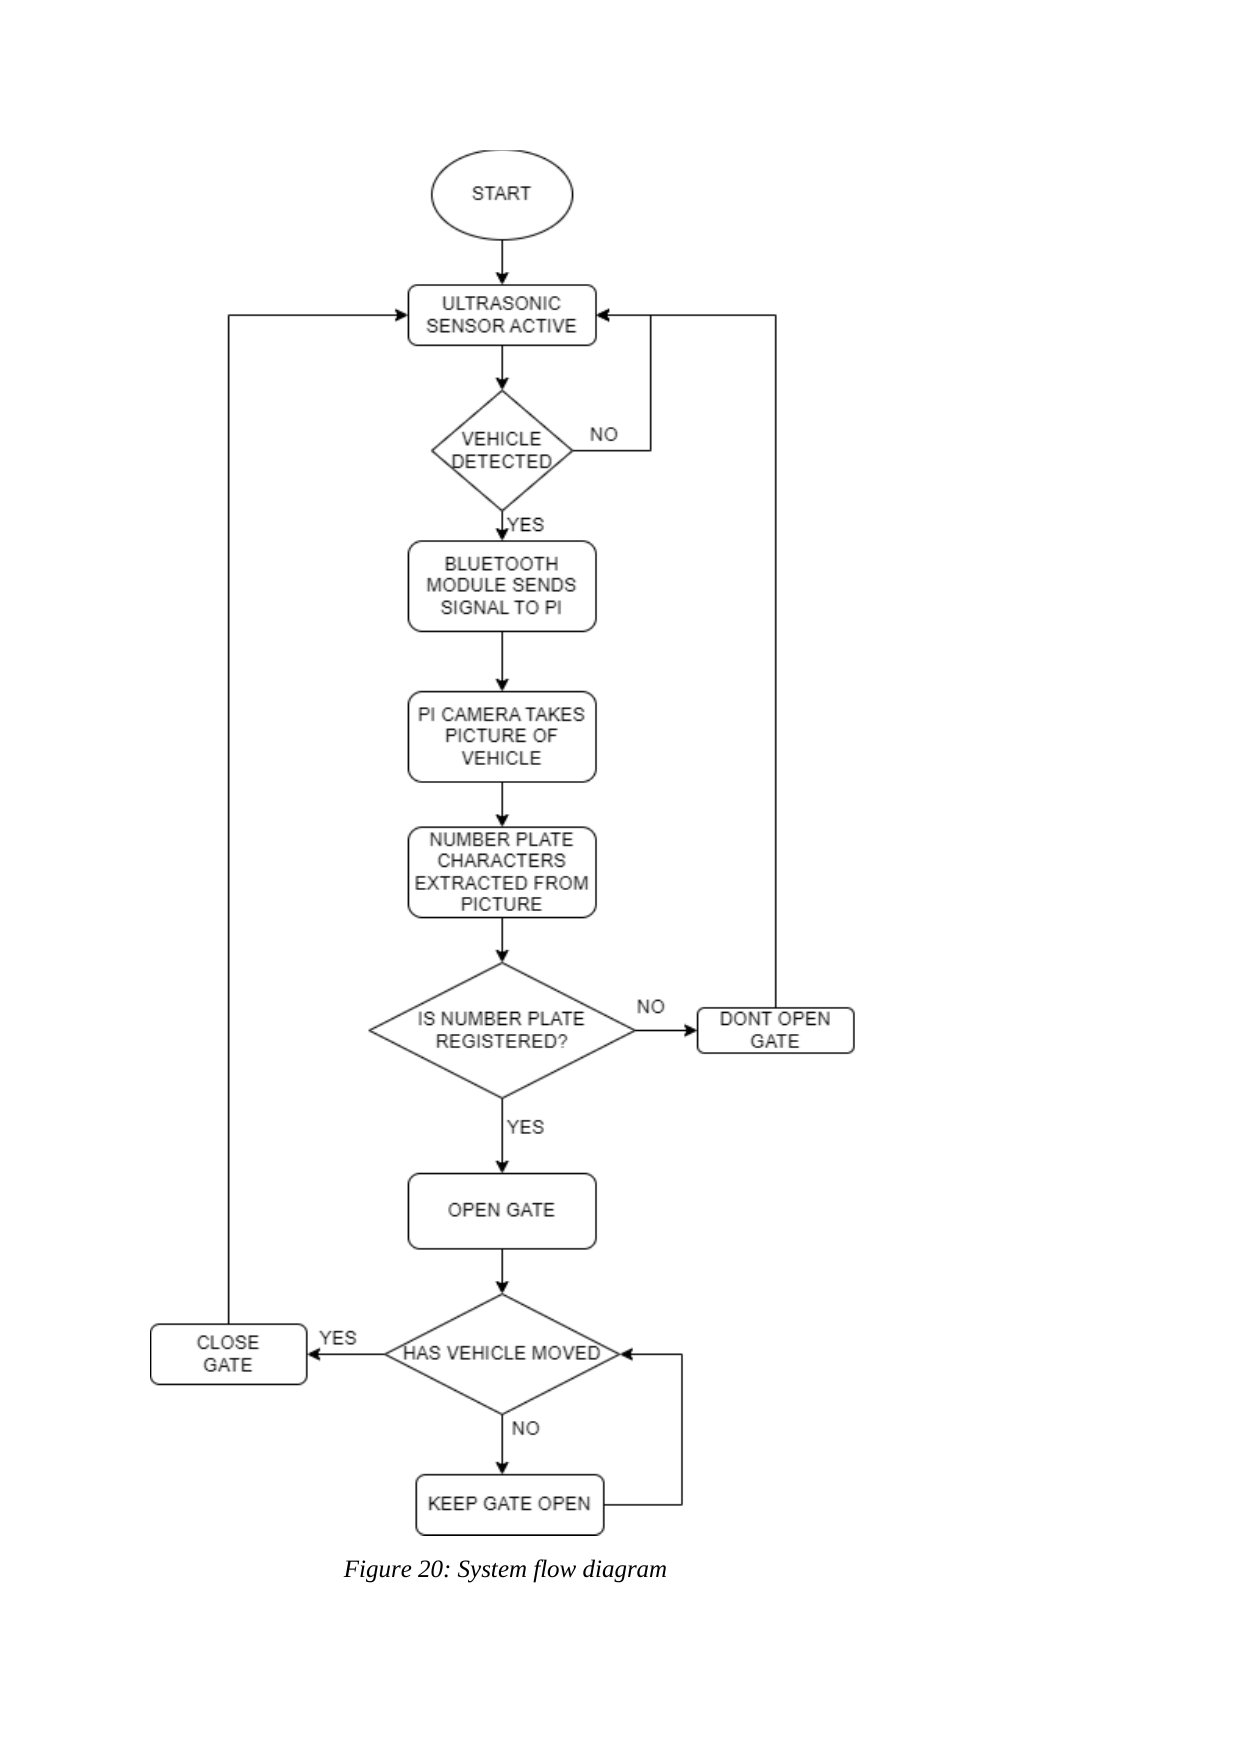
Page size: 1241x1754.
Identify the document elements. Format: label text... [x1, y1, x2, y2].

picture [150, 150, 855, 1536]
text Figure 20: System flow diagram [150, 1554, 1090, 1583]
